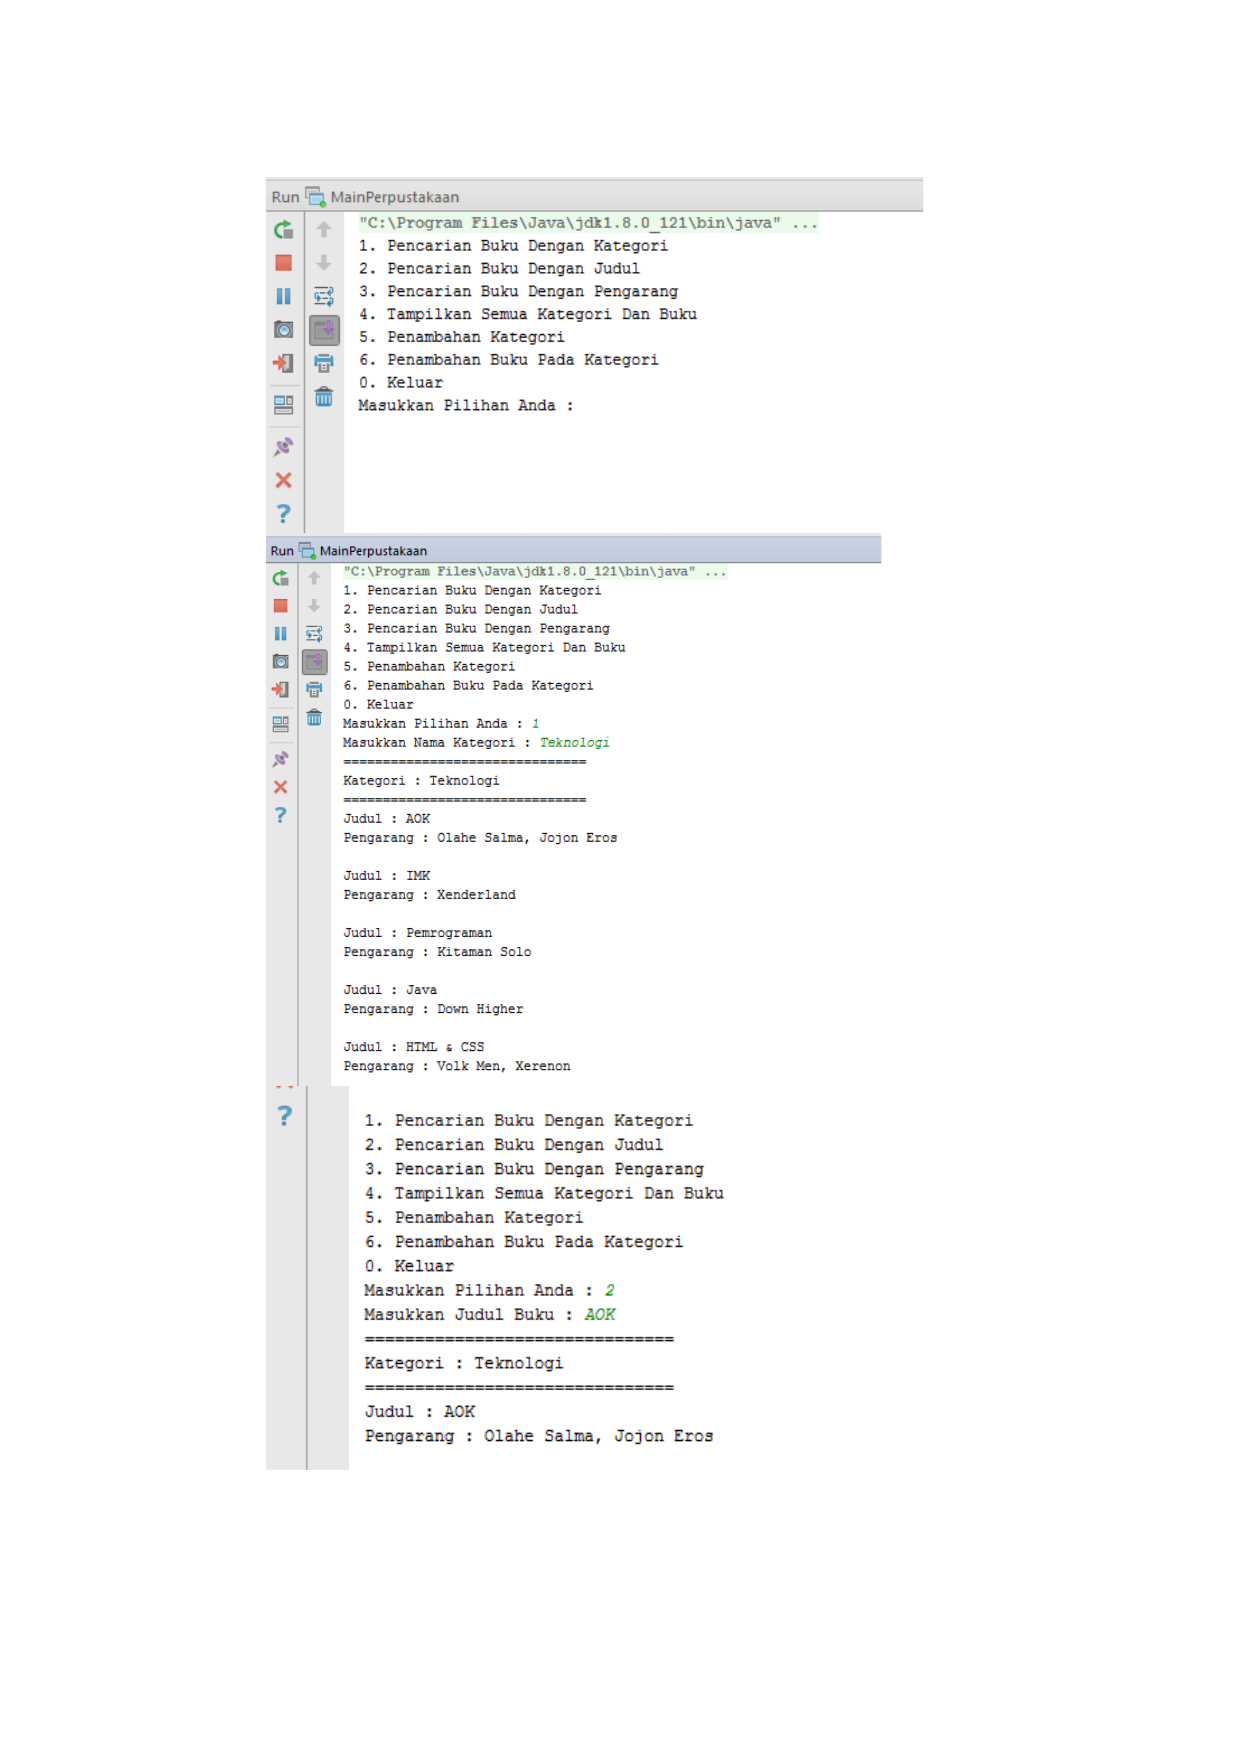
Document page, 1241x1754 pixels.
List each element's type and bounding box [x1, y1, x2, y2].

picture [265, 177, 924, 1470]
